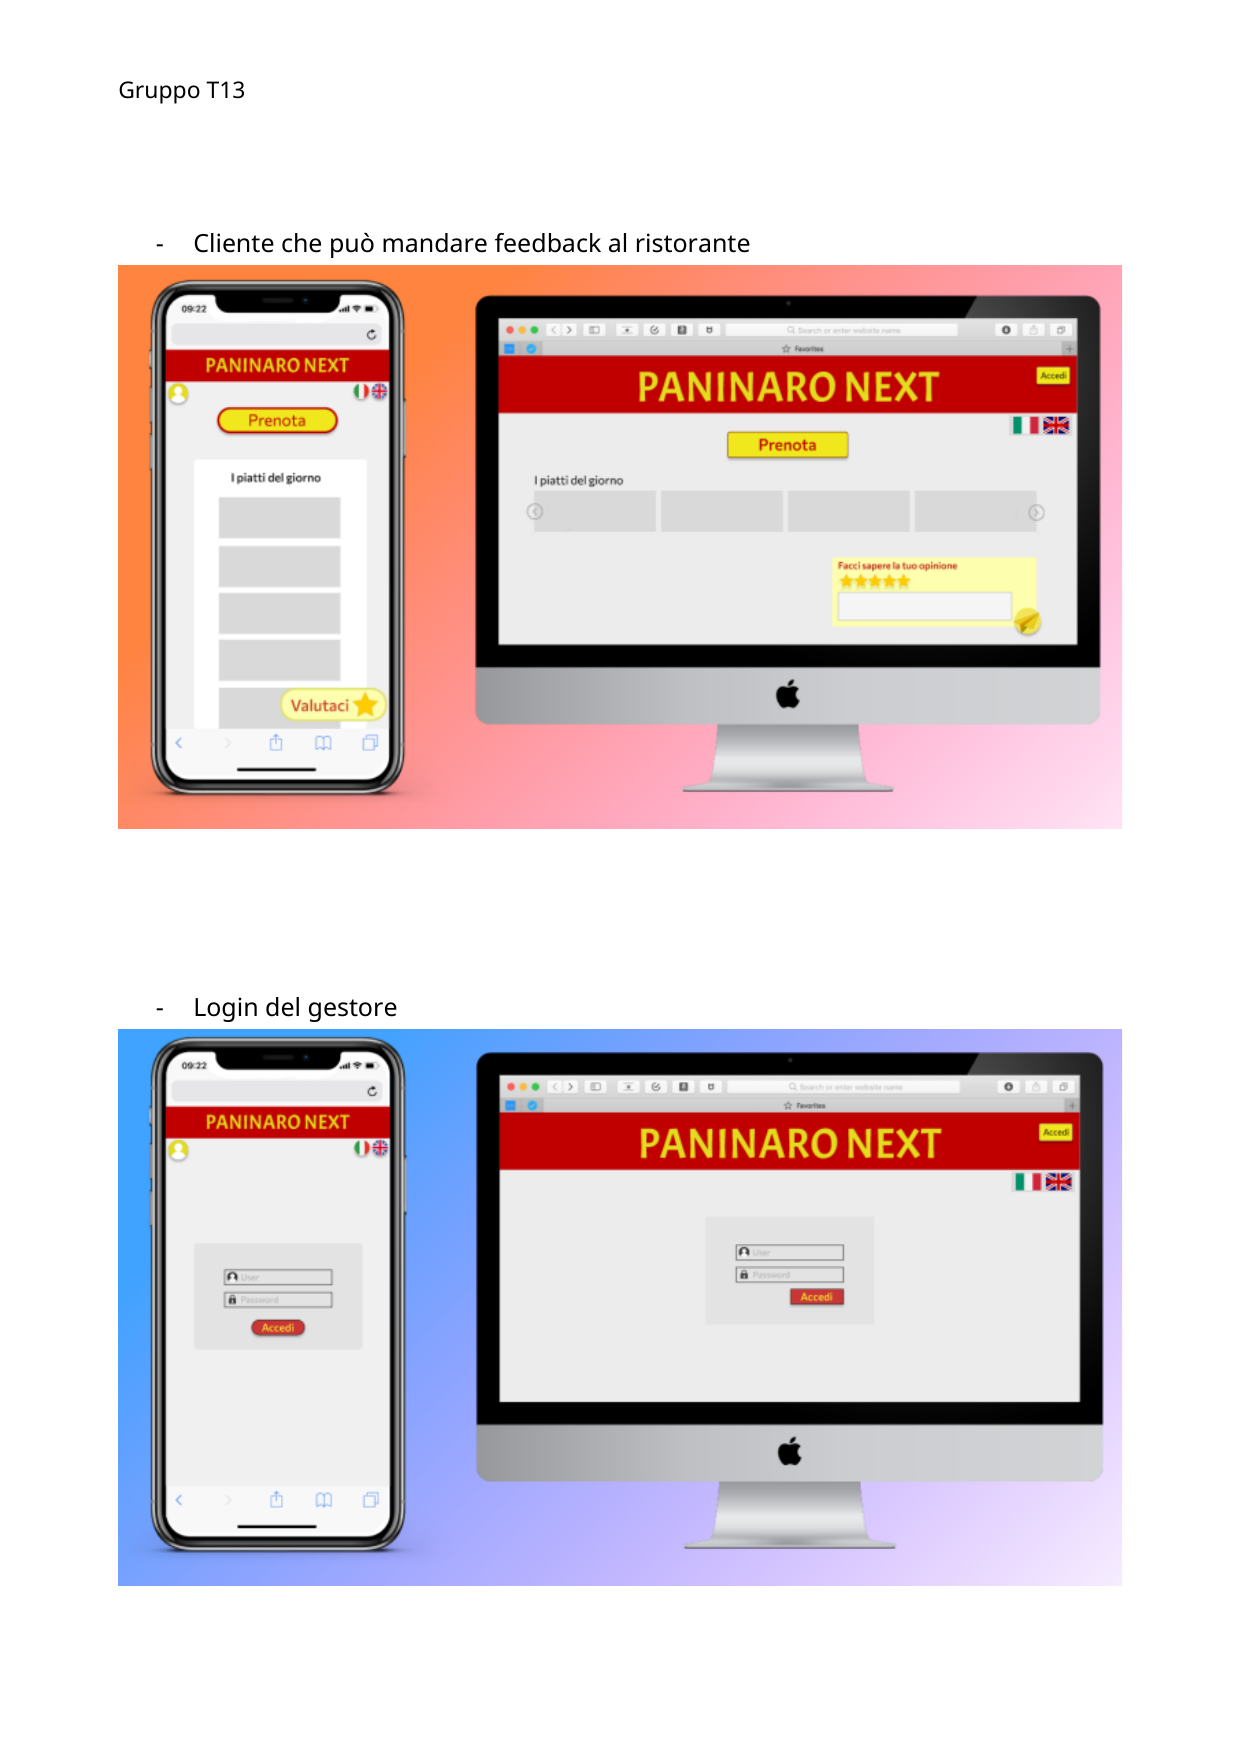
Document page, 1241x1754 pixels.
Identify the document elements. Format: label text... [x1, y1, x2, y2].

list Login del gestore [156, 990, 1122, 1024]
picture [118, 265, 1123, 829]
list Cliente che può mandare feedback al ristorante [156, 226, 1122, 260]
picture [118, 1029, 1123, 1586]
